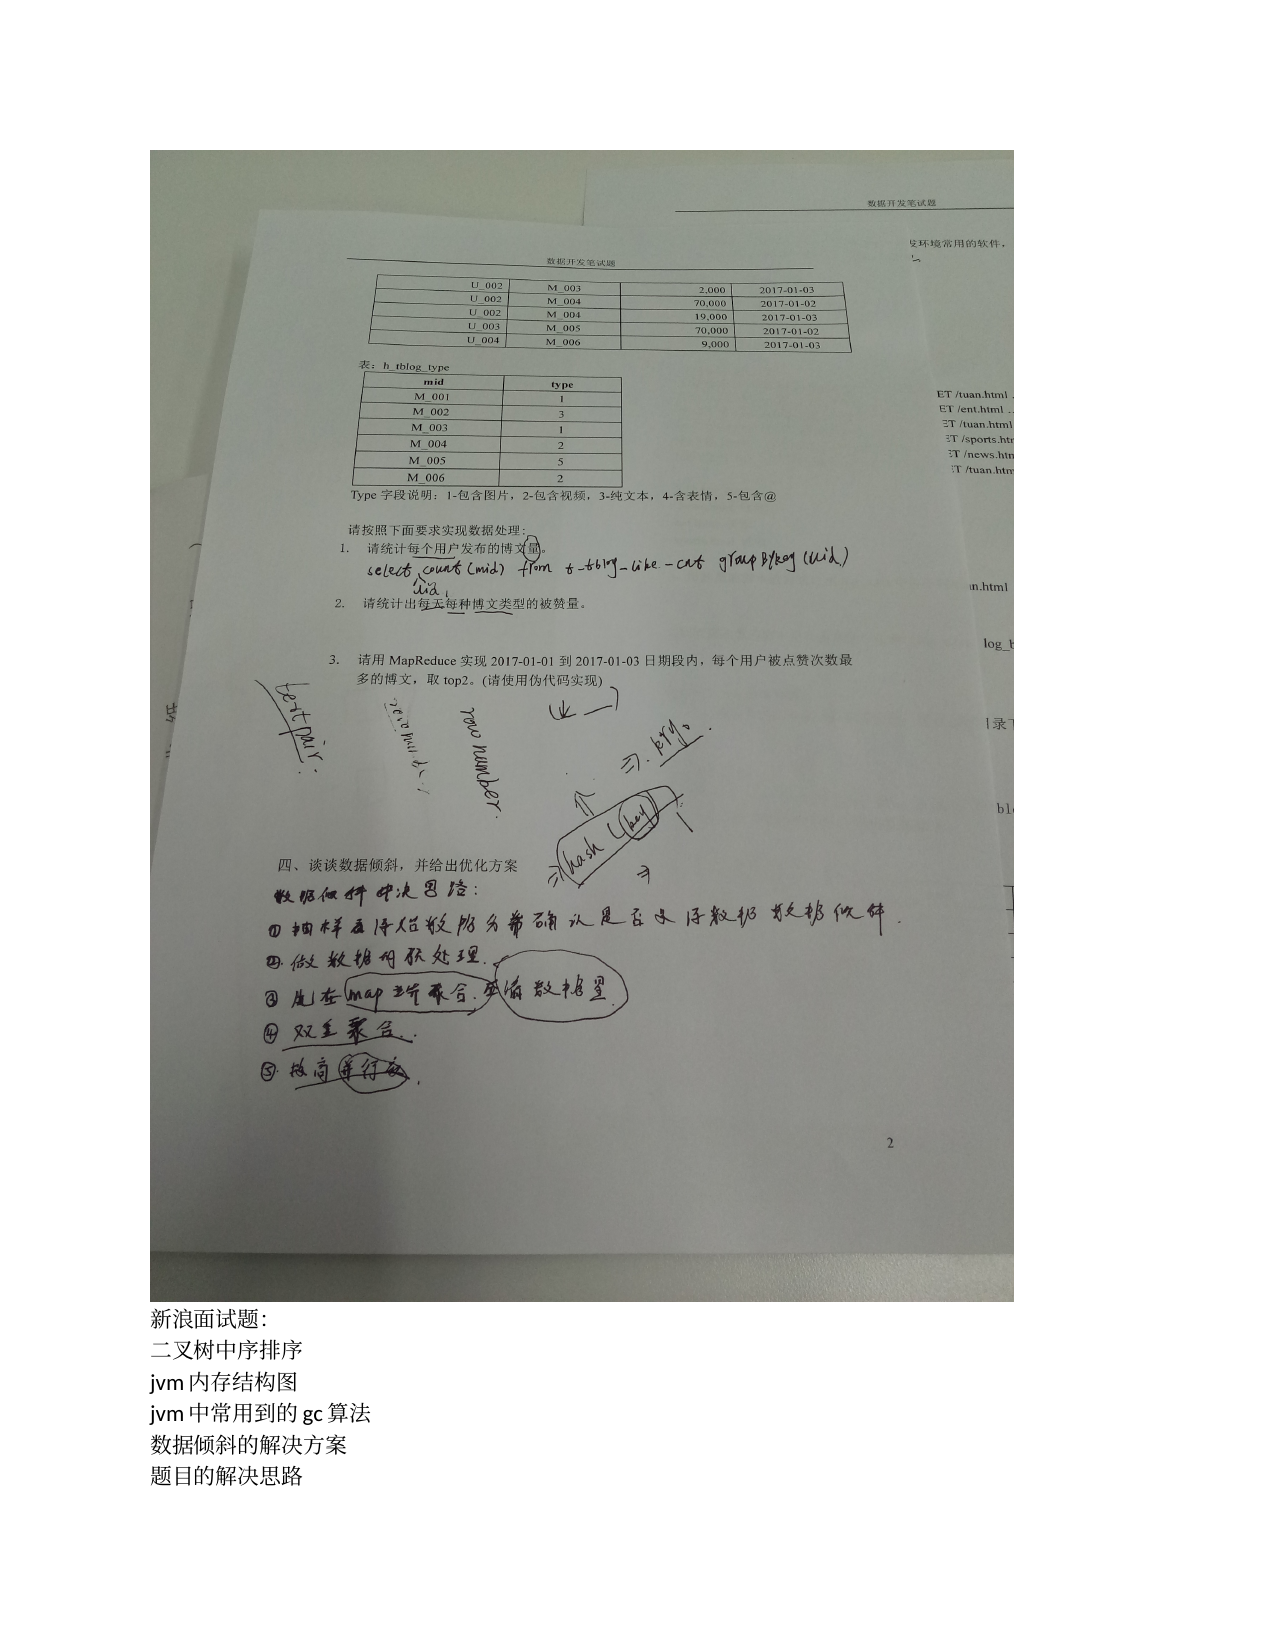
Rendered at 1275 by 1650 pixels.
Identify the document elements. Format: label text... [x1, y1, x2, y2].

text jvm中常用到的gc算法 [150, 1396, 1125, 1428]
text 题目的解决思路 [150, 1459, 1125, 1491]
text 新浪面试题： [150, 1302, 1125, 1333]
text jvm内存结构图 [150, 1365, 1125, 1396]
text 二叉树中序排序 [150, 1333, 1125, 1365]
text 数据倾斜的解决方案 [150, 1428, 1125, 1459]
picture [150, 150, 1014, 1302]
